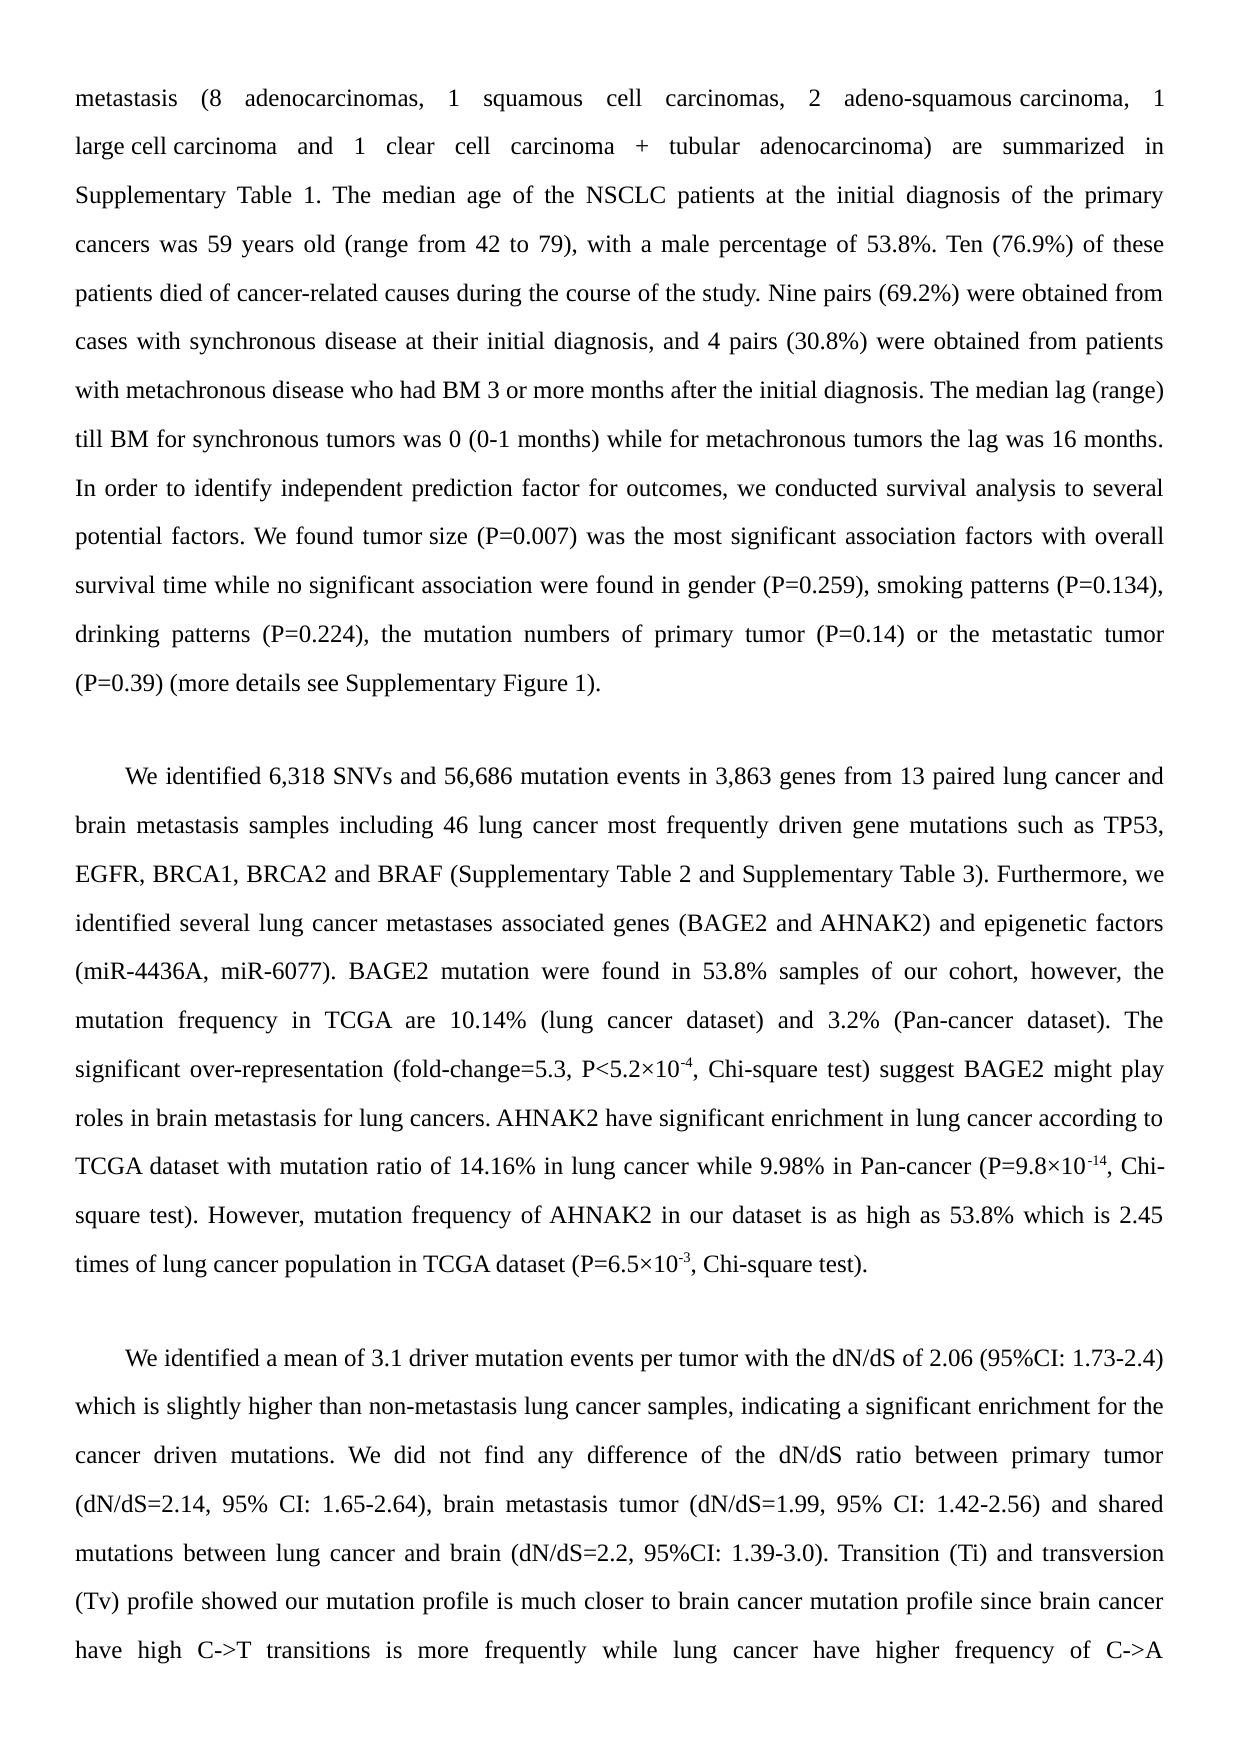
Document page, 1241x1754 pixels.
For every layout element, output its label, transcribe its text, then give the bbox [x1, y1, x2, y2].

text We identified 6,318 SNVs and 56,686 mutation events in 3,863 genes from 13 paired lung cancer and brain metastasis samples including 46 lung cancer most frequently driven gene mutations such as TP53, EGFR, BRCA1, BRCA2 and BRAF (Supplementary Table 2 and Supplementary Table 3). Furthermore, we identified several lung cancer metastases associated genes (BAGE2 and AHNAK2) and epigenetic factors (miR-4436A, miR-6077). BAGE2 mutation were found in 53.8% samples of our cohort, however, the mutation frequency in TCGA are 10.14% (lung cancer dataset) and 3.2% (Pan-cancer dataset). The significant over-representation (fold-change=5.3, P<5.2×10-4, Chi-square test) suggest BAGE2 might play roles in brain metastasis for lung cancers. AHNAK2 have significant enrichment in lung cancer according to TCGA dataset with mutation ratio of 14.16% in lung cancer while 9.98% in Pan-cancer (P=9.8×10-14, Chi-square test). However, mutation frequency of AHNAK2 in our dataset is as high as 53.8% which is 2.45 times of lung cancer population in TCGA dataset (P=6.5×10-3, Chi-square test). [75, 759, 1165, 1279]
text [75, 1341, 1165, 1666]
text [75, 81, 1165, 698]
